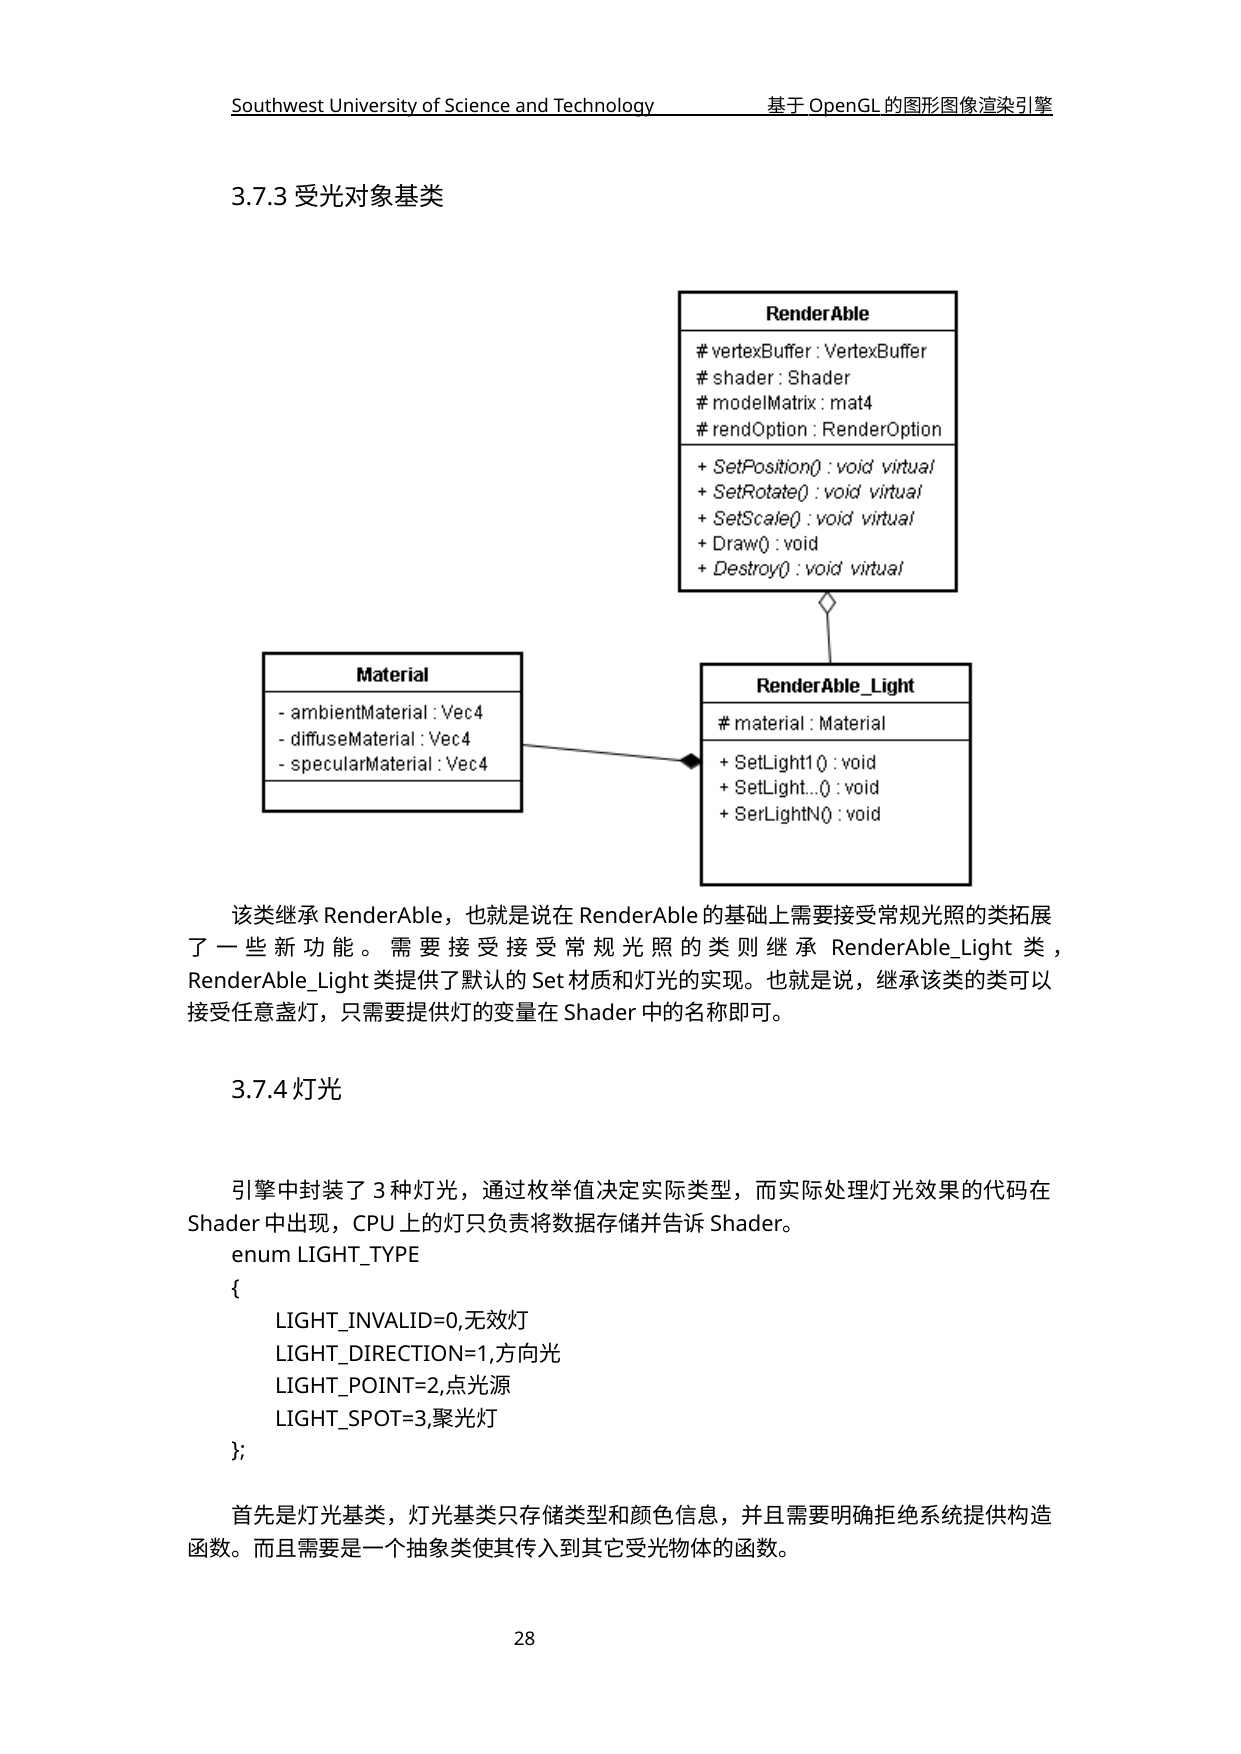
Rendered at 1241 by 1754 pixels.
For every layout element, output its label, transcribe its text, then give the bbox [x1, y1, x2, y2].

subtitle 3.7.4灯光 [187, 1055, 1053, 1120]
text LIGHT_POINT=2,点光源 [187, 1368, 1053, 1400]
subtitle 3.7.3 受光对象基类 [187, 162, 1053, 227]
text LIGHT_INVALID=0,无效灯 [187, 1303, 1053, 1335]
text enum LIGHT_TYPE [187, 1238, 1053, 1270]
text }; [187, 1433, 1053, 1465]
text 引擎中封装了3种灯光，通过枚举值决定实际类型，而实际处理灯光效果的代码在Shader中出现，CPU上的灯只负责将数据存储并告诉Shader。 [187, 1173, 1053, 1238]
picture [231, 280, 991, 896]
text LIGHT_DIRECTION=1,方向光 [187, 1335, 1053, 1368]
text LIGHT_SPOT=3,聚光灯 [187, 1400, 1053, 1433]
text 该类继承RenderAble，也就是说在RenderAble的基础上需要接受常规光照的类拓展了一些新功能。需要接受接受常规光照的类则继承RenderAble_Light类，RenderAble_Light类提供了默认的Set材质和灯光的实现。也就是说，继承该类的类可以接受任意盏灯，只需要提供灯的变量在Shader中的名称即可。 [187, 898, 1053, 1028]
text { [187, 1270, 1053, 1303]
text 首先是灯光基类，灯光基类只存储类型和颜色信息，并且需要明确拒绝系统提供构造函数。而且需要是一个抽象类使其传入到其它受光物体的函数。 [187, 1498, 1053, 1563]
